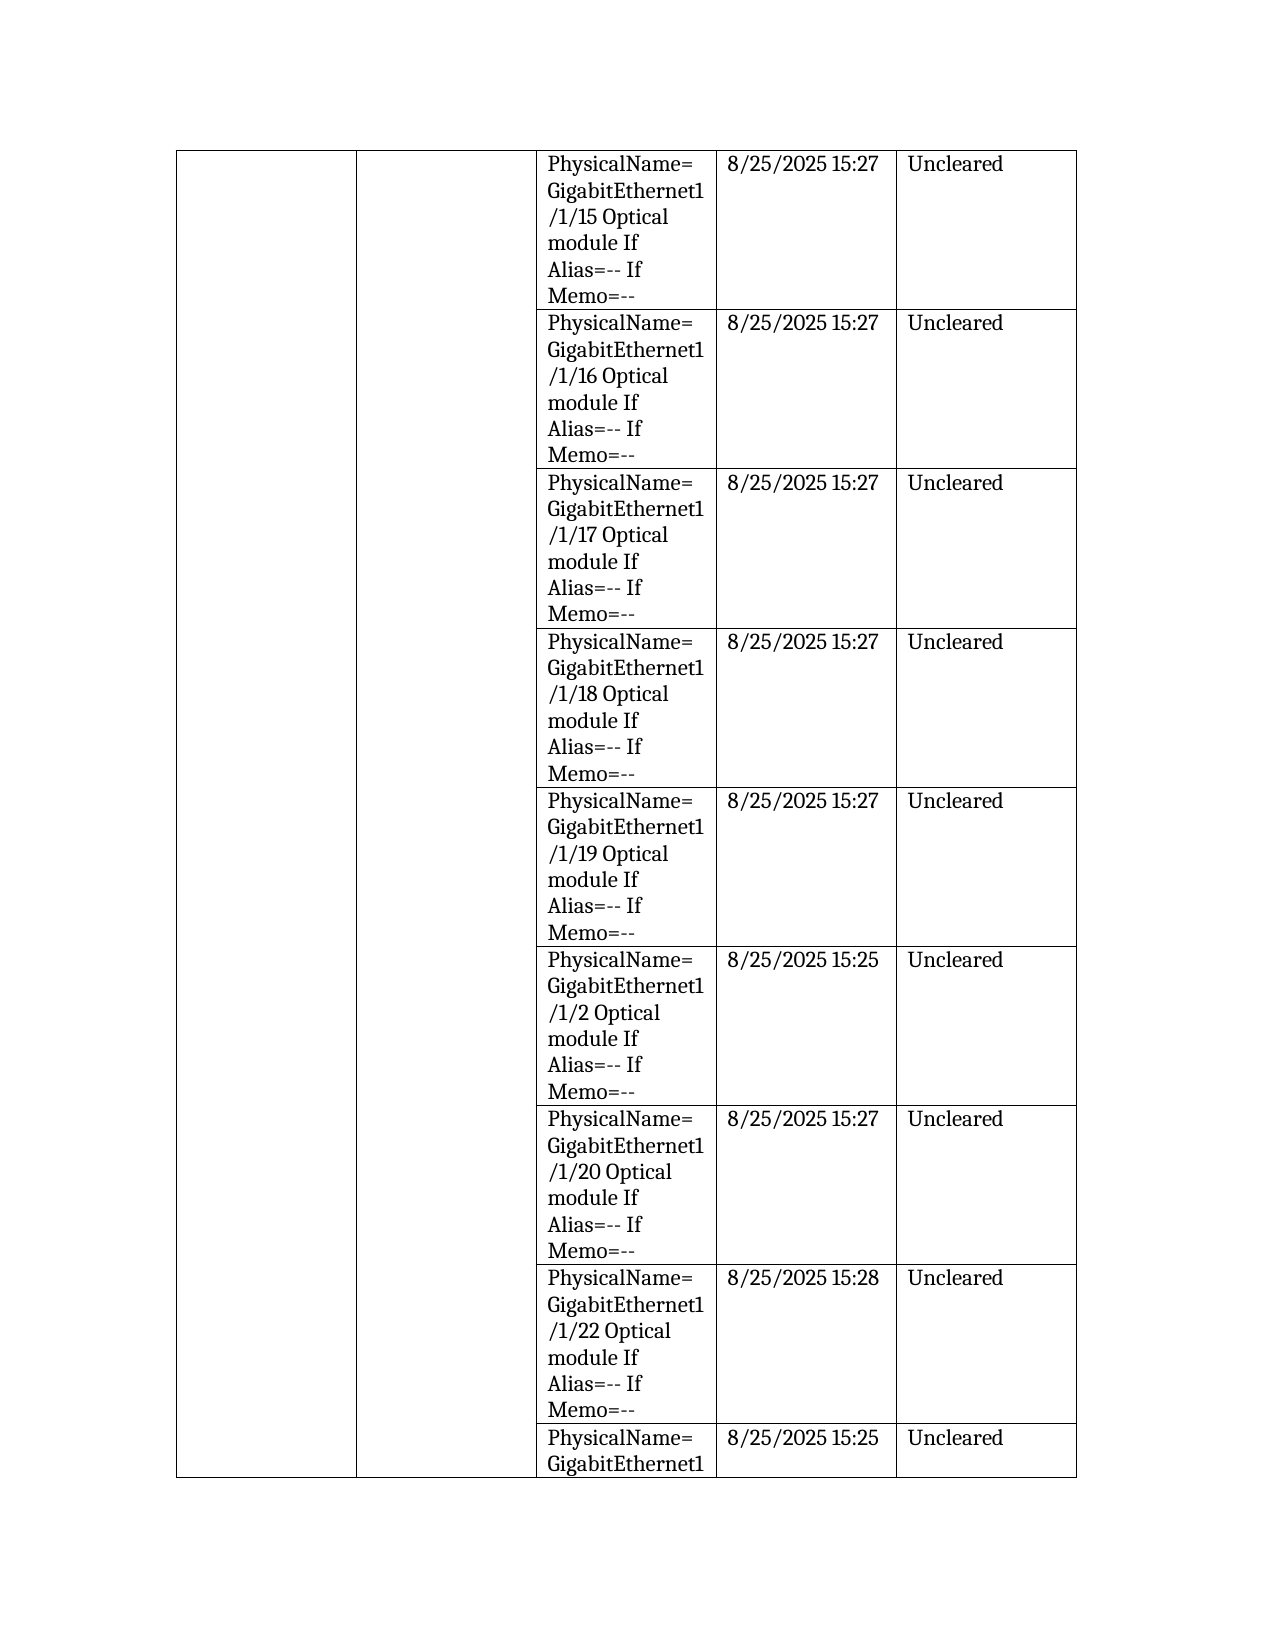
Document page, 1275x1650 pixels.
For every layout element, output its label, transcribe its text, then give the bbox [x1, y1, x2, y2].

table_cell Uncleared [897, 1265, 1076, 1423]
table_cell Uncleared [897, 310, 1076, 468]
table_cell PhysicalName=GigabitEthernet1/1/20 Optical module If Alias=-- If Memo=-- [537, 1106, 716, 1264]
table_cell 8/25/2025 15:27 [717, 310, 896, 468]
table_cell 8/25/2025 15:27 [717, 1106, 896, 1264]
table_cell PhysicalName=GigabitEthernet1/1/18 Optical module If Alias=-- If Memo=-- [537, 629, 716, 787]
table_cell 8/25/2025 15:27 [717, 469, 896, 627]
table_cell PhysicalName=GigabitEthernet1/1/17 Optical module If Alias=-- If Memo=-- [537, 469, 716, 627]
table_cell PhysicalName=GigabitEthernet1/1/16 Optical module If Alias=-- If Memo=-- [537, 310, 716, 468]
table_cell 8/25/2025 15:25 [717, 947, 896, 1105]
table_cell PhysicalName=GigabitEthernet1/1/22 Optical module If Alias=-- If Memo=-- [537, 1265, 716, 1423]
table_cell 8/25/2025 15:28 [717, 1265, 896, 1423]
table_cell Uncleared [897, 469, 1076, 627]
table_cell Uncleared [897, 151, 1076, 309]
table_cell PhysicalName=GigabitEthernet1/1/2 Optical module If Alias=-- If Memo=-- [537, 947, 716, 1105]
table_cell 8/25/2025 15:27 [717, 151, 896, 309]
table_cell PhysicalName=GigabitEthernet1/1/19 Optical module If Alias=-- If Memo=-- [537, 788, 716, 946]
table_cell 8/25/2025 15:27 [717, 788, 896, 946]
table_cell 8/25/2025 15:25 [717, 1424, 896, 1477]
table_cell Uncleared [897, 629, 1076, 787]
table_cell Uncleared [897, 1106, 1076, 1264]
table_cell Uncleared [897, 1424, 1076, 1477]
table_cell PhysicalName=GigabitEthernet1/1/15 Optical module If Alias=-- If Memo=-- [537, 151, 716, 309]
table_cell Uncleared [897, 788, 1076, 946]
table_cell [537, 1424, 716, 1477]
table_cell Uncleared [897, 947, 1076, 1105]
table_cell 8/25/2025 15:27 [717, 629, 896, 787]
